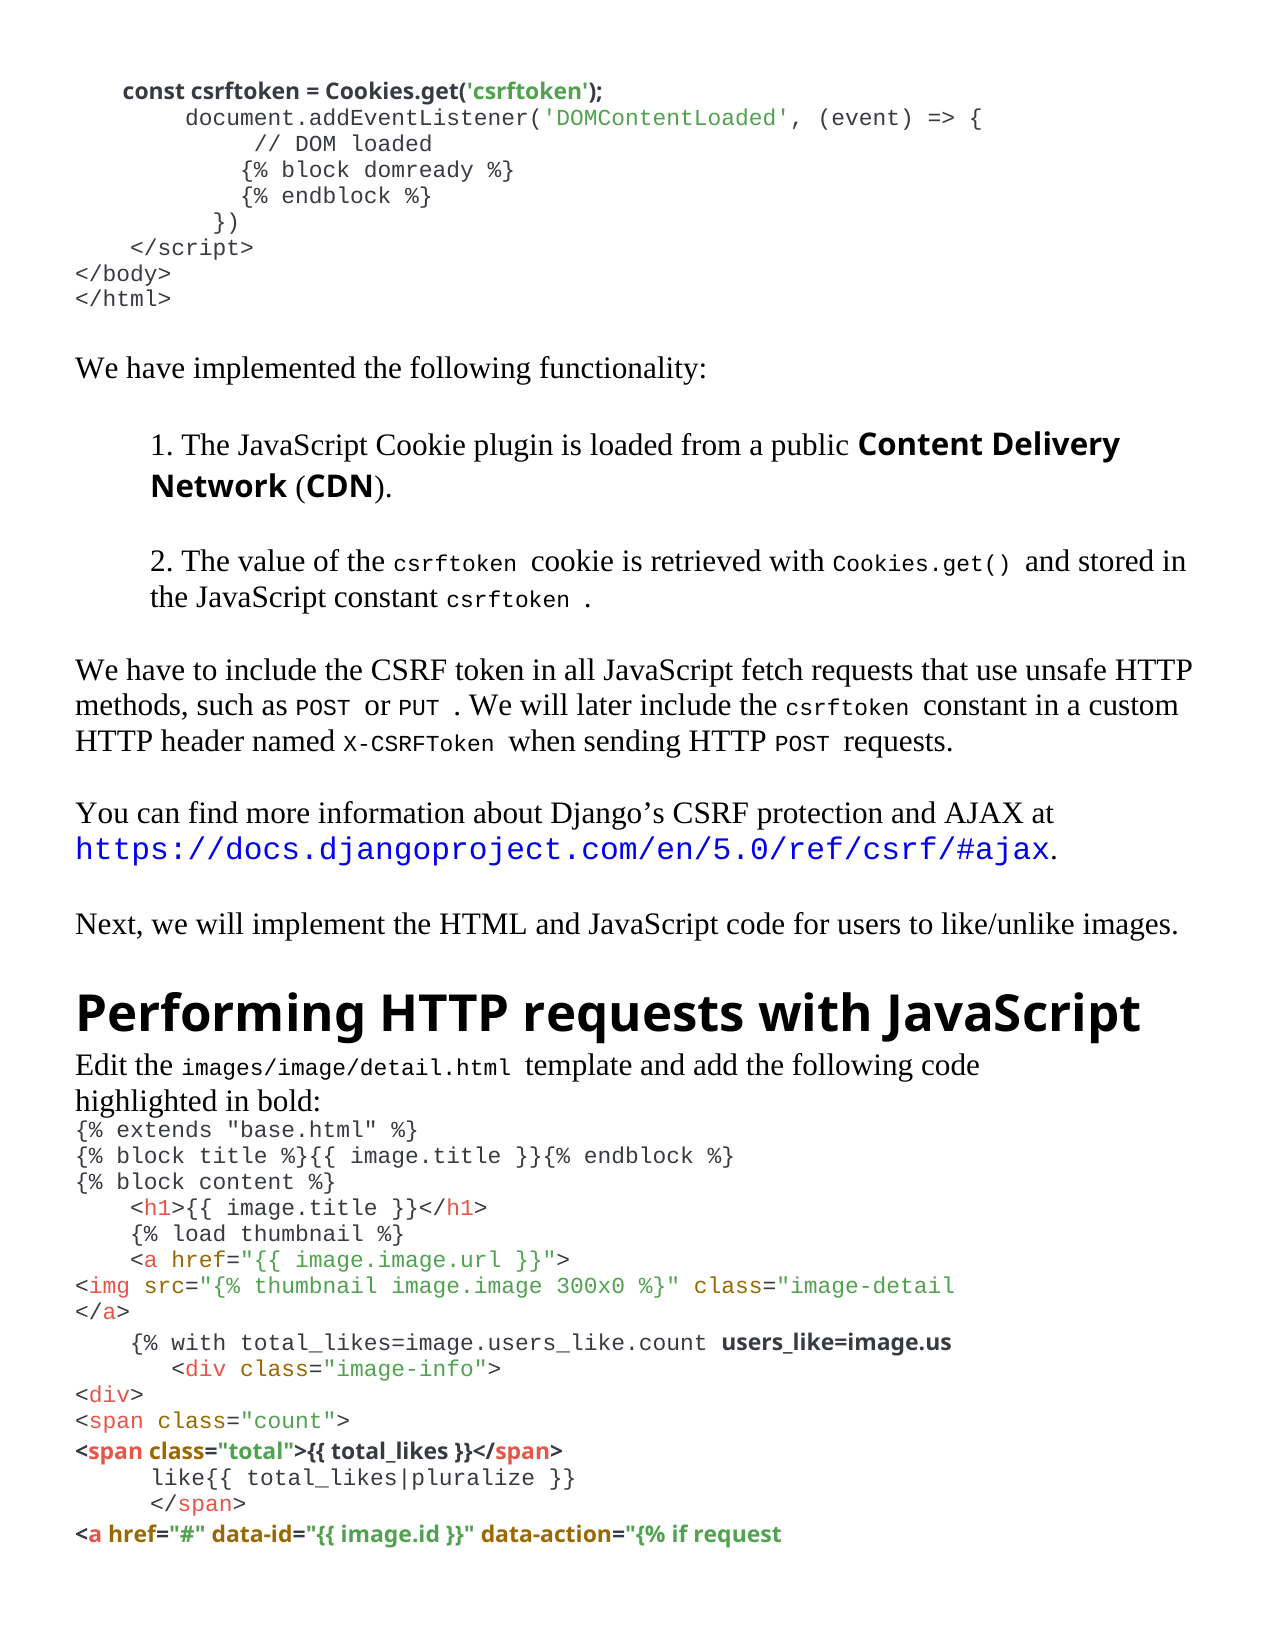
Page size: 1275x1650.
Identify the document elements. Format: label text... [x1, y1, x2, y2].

text <div> [75, 1383, 1200, 1409]
text <h1>{{ image.title }}</h1> [75, 1196, 1200, 1222]
text like{{ total_likes|pluralize }} [75, 1466, 1200, 1492]
text <div class="image-info"> [75, 1357, 1200, 1383]
text </body> [75, 262, 1200, 288]
text </html> [75, 288, 1200, 314]
text // DOM loaded [75, 132, 1200, 158]
text }) [75, 210, 1200, 236]
text document.addEventListener('DOMContentLoaded', (event) => { [75, 106, 1200, 132]
text {% block title %}{{ image.title }}{% endblock %} [75, 1144, 1200, 1170]
text Edit the images/image/detail.html template and add the following code [75, 1046, 1200, 1082]
text {% block domready %} [75, 158, 1200, 184]
text </a> [75, 1300, 1200, 1326]
text <a href="{{ image.image.url }}"> [75, 1248, 1200, 1274]
text <span class="total">{{ total_likes }}</span> [75, 1435, 1200, 1466]
text We have to include the CSRF token in all JavaScript fetch requests that use unsafe HTTP methods, such as POST or PUT . We will later include the csrftoken constant in a custom HTTP header named X-CSRFToken when sending HTTP POST requests. [75, 651, 1200, 759]
text {% with total_likes=image.users_like.count users_like=image.us [75, 1326, 1200, 1357]
text Performing HTTP requests with JavaScript [75, 977, 1200, 1046]
text We have implemented the following functionality: [75, 350, 1200, 386]
text {% load thumbnail %} [75, 1222, 1200, 1248]
text <img src="{% thumbnail image.image 300x0 %}" class="image-detail [75, 1274, 1200, 1300]
text <a href="#" data-id="{{ image.id }}" data-action="{% if request [75, 1518, 1200, 1549]
text {% block content %} [75, 1170, 1200, 1196]
text </script> [75, 236, 1200, 262]
text const csrftoken = Cookies.get('csrftoken'); [75, 75, 1200, 106]
text highlighted in bold: [75, 1082, 1200, 1118]
text </span> [75, 1492, 1200, 1518]
text <span class="count"> [75, 1409, 1200, 1435]
text You can find more information about Django’s CSRF protection and AJAX at [75, 795, 1200, 831]
text Next, we will implement the HTML and JavaScript code for users to like/unlike images. [75, 905, 1200, 941]
text https://docs.djangoproject.com/en/5.0/ref/csrf/#ajax. [75, 831, 1200, 869]
text {% endblock %} [75, 184, 1200, 210]
text {% extends "base.html" %} [75, 1118, 1200, 1144]
text 1. The JavaScript Cookie plugin is loaded from a public Content Delivery Network (CDN). [150, 422, 1200, 507]
text 2. The value of the csrftoken cookie is retrieved with Cookies.get() and stored in the JavaScript constant csrftoken . [150, 543, 1200, 615]
